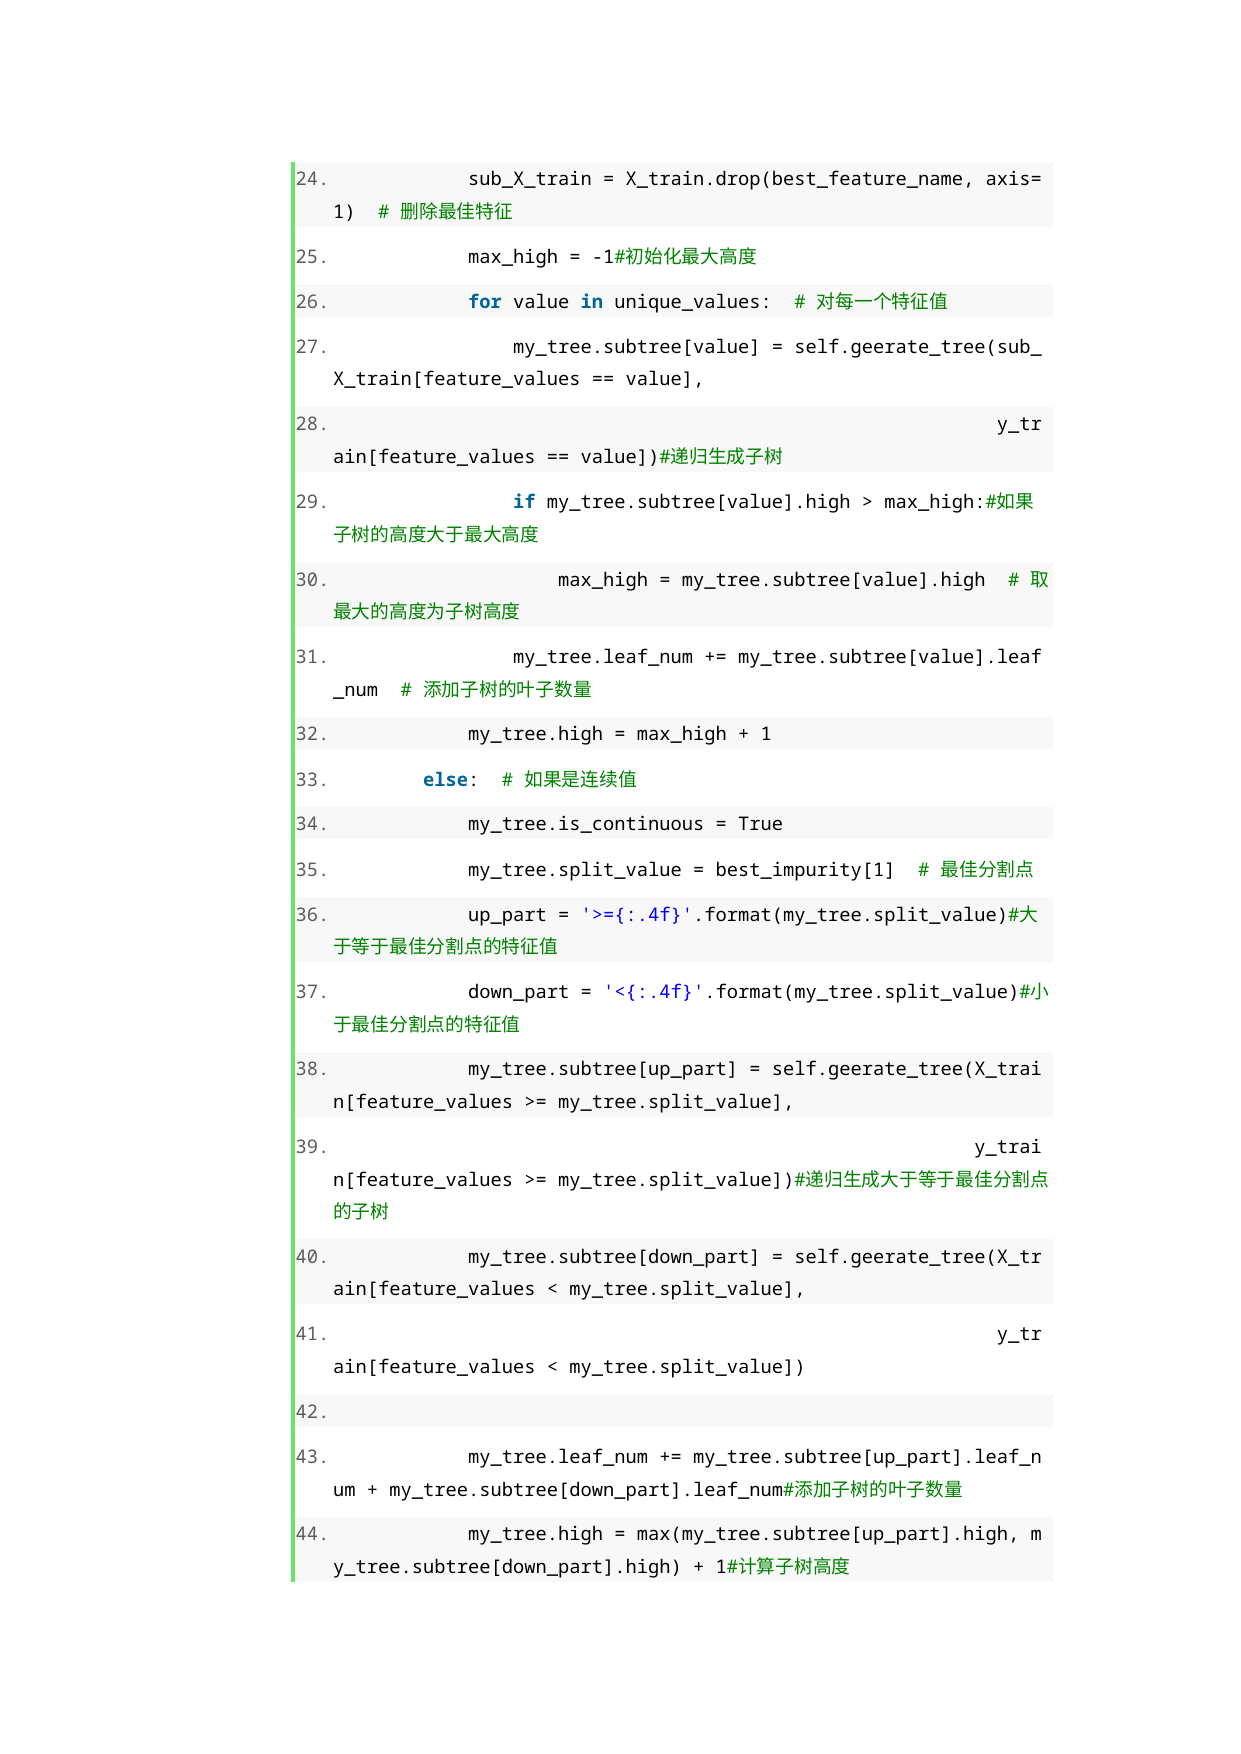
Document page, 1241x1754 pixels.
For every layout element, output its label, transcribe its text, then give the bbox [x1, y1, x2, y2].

list y_train[feature_values >= my_tree.split_value])#递归生成大于等于最佳分割点的子树 [295, 1129, 1053, 1227]
list max_high = my_tree.subtree[value].high # 取最大的高度为子树高度 [295, 562, 1053, 627]
list my_tree.high = max(my_tree.subtree[up_part].high, my_tree.subtree[down_part].high) + 1#计算子树高度 [295, 1517, 1053, 1582]
list sub_X_train = X_train.drop(best_feature_name, axis=1) # 删除最佳特征 [295, 162, 1053, 227]
list my_tree.subtree[up_part] = self.geerate_tree(X_train[feature_values >= my_tree.split_value], [295, 1052, 1053, 1117]
list my_tree.leaf_num += my_tree.subtree[value].leaf_num # 添加子树的叶子数量 [295, 639, 1053, 704]
list my_tree.leaf_num += my_tree.subtree[up_part].leaf_num + my_tree.subtree[down_part].leaf_num#添加子树的叶子数量 [295, 1439, 1053, 1504]
list y_train[feature_values == value])#递归生成子树 [295, 407, 1053, 472]
list my_tree.high = max_high + 1 [295, 717, 1053, 749]
list max_high = -1#初始化最大高度 [295, 239, 1053, 272]
list down_part = '<{:.4f}'.format(my_tree.split_value)#小于最佳分割点的特征值 [295, 974, 1053, 1039]
list my_tree.is_continuous = True [295, 807, 1053, 839]
list my_tree.subtree[value] = self.geerate_tree(sub_X_train[feature_values == value], [295, 329, 1053, 394]
list else: # 如果是连续值 [295, 762, 1053, 794]
list up_part = '>={:.4f}'.format(my_tree.split_value)#大于等于最佳分割点的特征值 [295, 897, 1053, 962]
list y_train[feature_values < my_tree.split_value]) [295, 1317, 1053, 1382]
list if my_tree.subtree[value].high > max_high:#如果子树的高度大于最大高度 [295, 484, 1053, 549]
list my_tree.subtree[down_part] = self.geerate_tree(X_train[feature_values < my_tree.split_value], [295, 1239, 1053, 1304]
list for value in unique_values: # 对每一个特征值 [295, 284, 1053, 317]
list my_tree.split_value = best_impurity[1] # 最佳分割点 [295, 852, 1053, 884]
